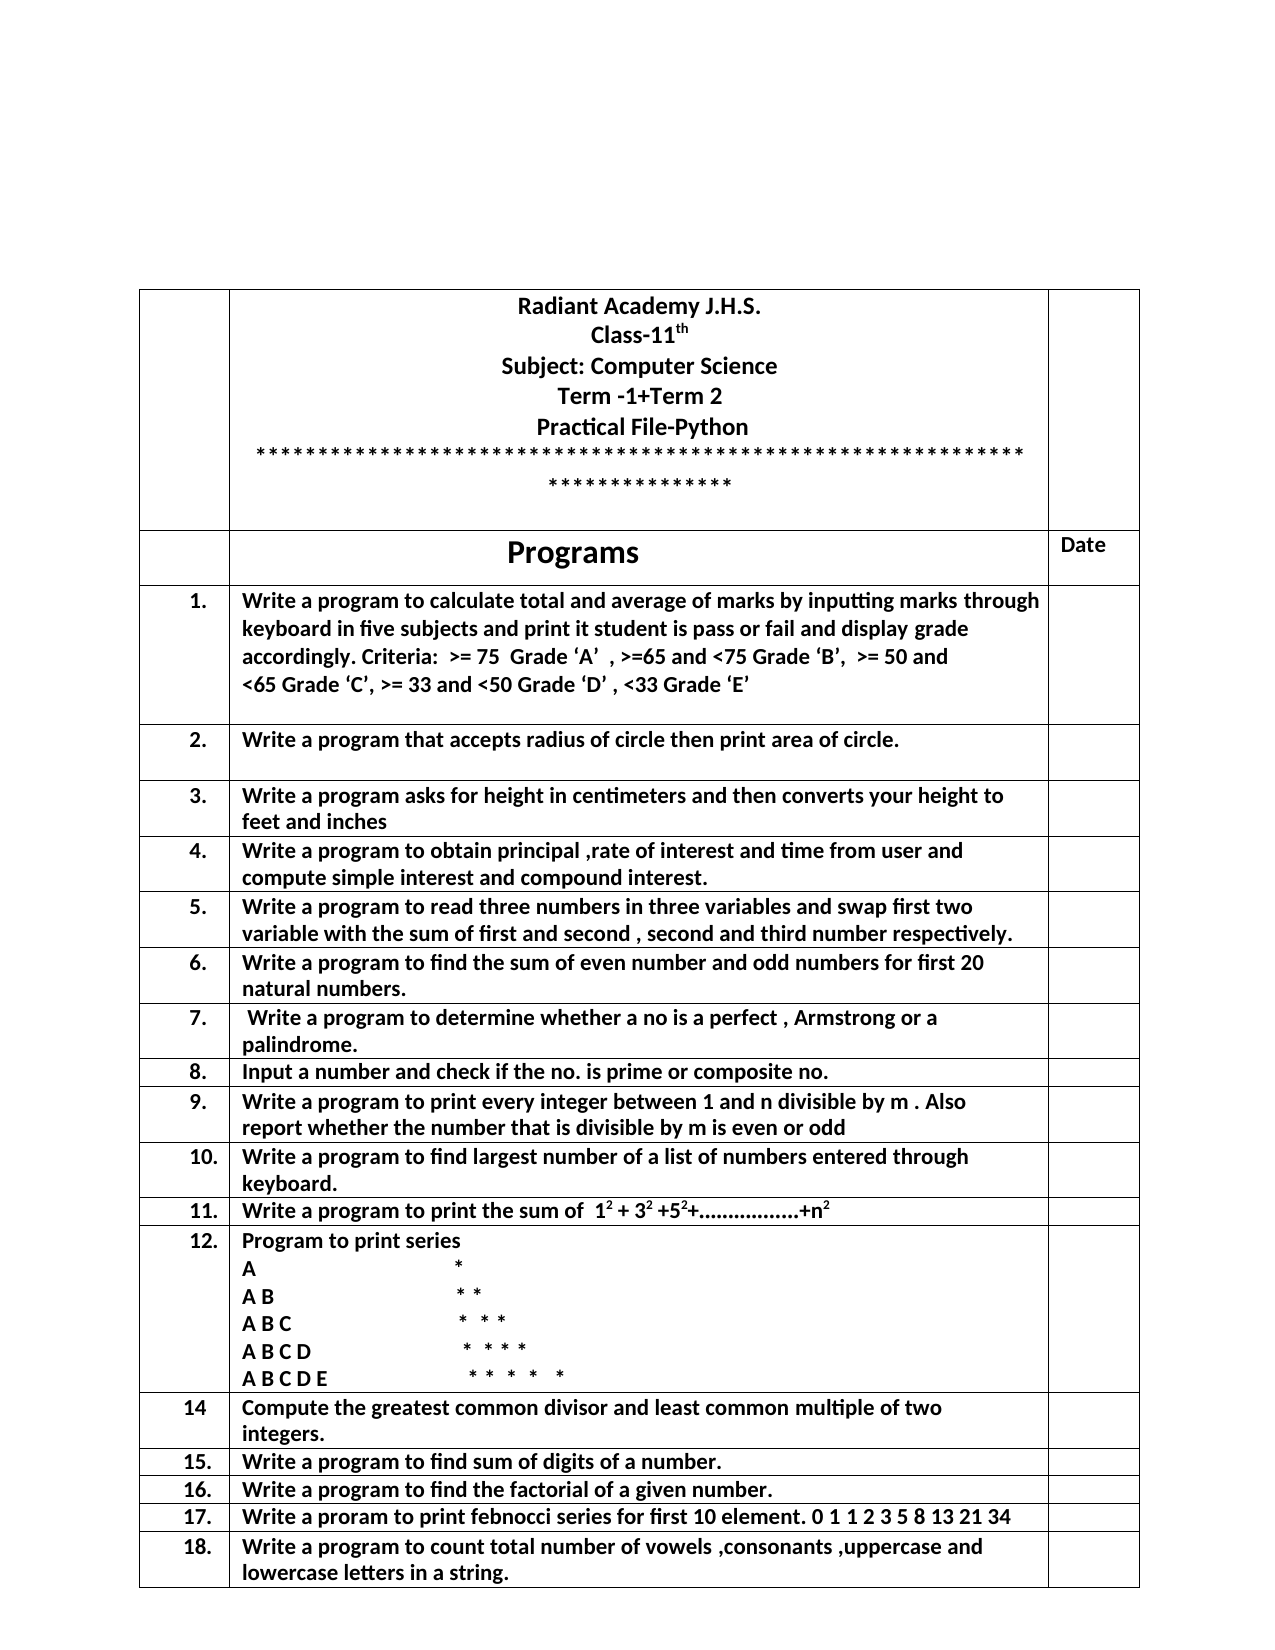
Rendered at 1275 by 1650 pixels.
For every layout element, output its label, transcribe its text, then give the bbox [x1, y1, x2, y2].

table_cell [1049, 892, 1139, 947]
table_cell 17. [140, 1504, 229, 1531]
table_cell Write a proram to print febnocci series for first 10 element. 0 1 1 2 3 5 8 13 21 34 [230, 1504, 1048, 1531]
table_cell [1049, 586, 1139, 724]
table_cell [1049, 1087, 1139, 1142]
table_cell 2. [140, 725, 229, 780]
table_cell [1049, 948, 1139, 1002]
table_cell 15. [140, 1449, 229, 1475]
table_cell Write a program to determine whether a no is a perfect , Armstrong or a palindrome. [230, 1004, 1048, 1058]
table_cell 8. [140, 1059, 229, 1086]
table_cell Write a program to count total number of vowels ,consonants ,uppercase and lowercase letters in a string. [230, 1532, 1048, 1587]
table_cell 4. [140, 837, 229, 891]
table_cell 1. [140, 586, 229, 724]
table_cell Write a program asks for height in centimeters and then converts your height to feet and inches [230, 781, 1048, 836]
table_cell Program to print series A * A B * * A B C * * * A B C D * * * * A B C D E * * * * * [230, 1226, 1048, 1392]
table_cell 10. [140, 1143, 229, 1197]
table_cell 18. [140, 1532, 229, 1587]
table_cell [1049, 1449, 1139, 1475]
table_header [1049, 290, 1139, 529]
table_cell [1049, 781, 1139, 836]
table_cell [1049, 1198, 1139, 1225]
table_cell [1049, 1004, 1139, 1058]
table_cell Write a program to find the factorial of a given number. [230, 1476, 1048, 1503]
table_cell [1049, 1393, 1139, 1447]
table_cell 7. [140, 1004, 229, 1058]
table_cell 16. [140, 1476, 229, 1503]
table_cell 11. [140, 1198, 229, 1225]
table_cell [1049, 1059, 1139, 1086]
table_cell [1049, 725, 1139, 780]
table_cell Write a program to find largest number of a list of numbers entered through keyboard. [230, 1143, 1048, 1197]
table_cell [1049, 1532, 1139, 1587]
table_cell [1049, 1476, 1139, 1503]
table_cell Write a program to find the sum of even number and odd numbers for first 20 natural numbers. [230, 948, 1048, 1002]
table_cell Input a number and check if the no. is prime or composite no. [230, 1059, 1048, 1086]
table_cell Write a program to calculate total and average of marks by inputting marks through keyboard in five subjects and print it student is pass or fail and display grade accordingly. Criteria: >= 75 Grade ‘A’ , >=65 and <75 Grade ‘B’, >= 50 and <65 Grade ‘C’, >= 33 and <50 Grade ‘D’ , <33 Grade ‘E’ [230, 586, 1048, 724]
table_cell Write a program that accepts radius of circle then print area of circle. [230, 725, 1048, 780]
table_cell Write a program to find sum of digits of a number. [230, 1449, 1048, 1475]
table_cell [1049, 1226, 1139, 1392]
table_cell 12. [140, 1226, 229, 1392]
table_cell 5. [140, 892, 229, 947]
table_header [140, 290, 229, 529]
table_header Radiant Academy J.H.S. Class-11th Subject: Computer Science Term -1+Term 2 Practical File-Python ************************************************************** *************** [230, 290, 1048, 529]
table_cell Write a program to read three numbers in three variables and swap first two variable with the sum of first and second , second and third number respectively. [230, 892, 1048, 947]
table_cell Write a program to print the sum of 12 + 32 +52+ +n2 [230, 1198, 1048, 1225]
table_cell Compute the greatest common divisor and least common multiple of two integers. [230, 1393, 1048, 1447]
table_cell Date [1049, 531, 1139, 585]
table_cell [1049, 1143, 1139, 1197]
table_cell [140, 531, 229, 585]
table_cell [1049, 837, 1139, 891]
table_cell Programs [230, 531, 1048, 585]
table_cell Write a program to print every integer between 1 and n divisible by m . Also report whether the number that is divisible by m is even or odd [230, 1087, 1048, 1142]
table_cell 14 [140, 1393, 229, 1447]
table_cell 9. [140, 1087, 229, 1142]
table_cell Write a program to obtain principal ,rate of interest and time from user and compute simple interest and compound interest. [230, 837, 1048, 891]
table_cell 3. [140, 781, 229, 836]
table_cell 6. [140, 948, 229, 1002]
table_cell [1049, 1504, 1139, 1531]
